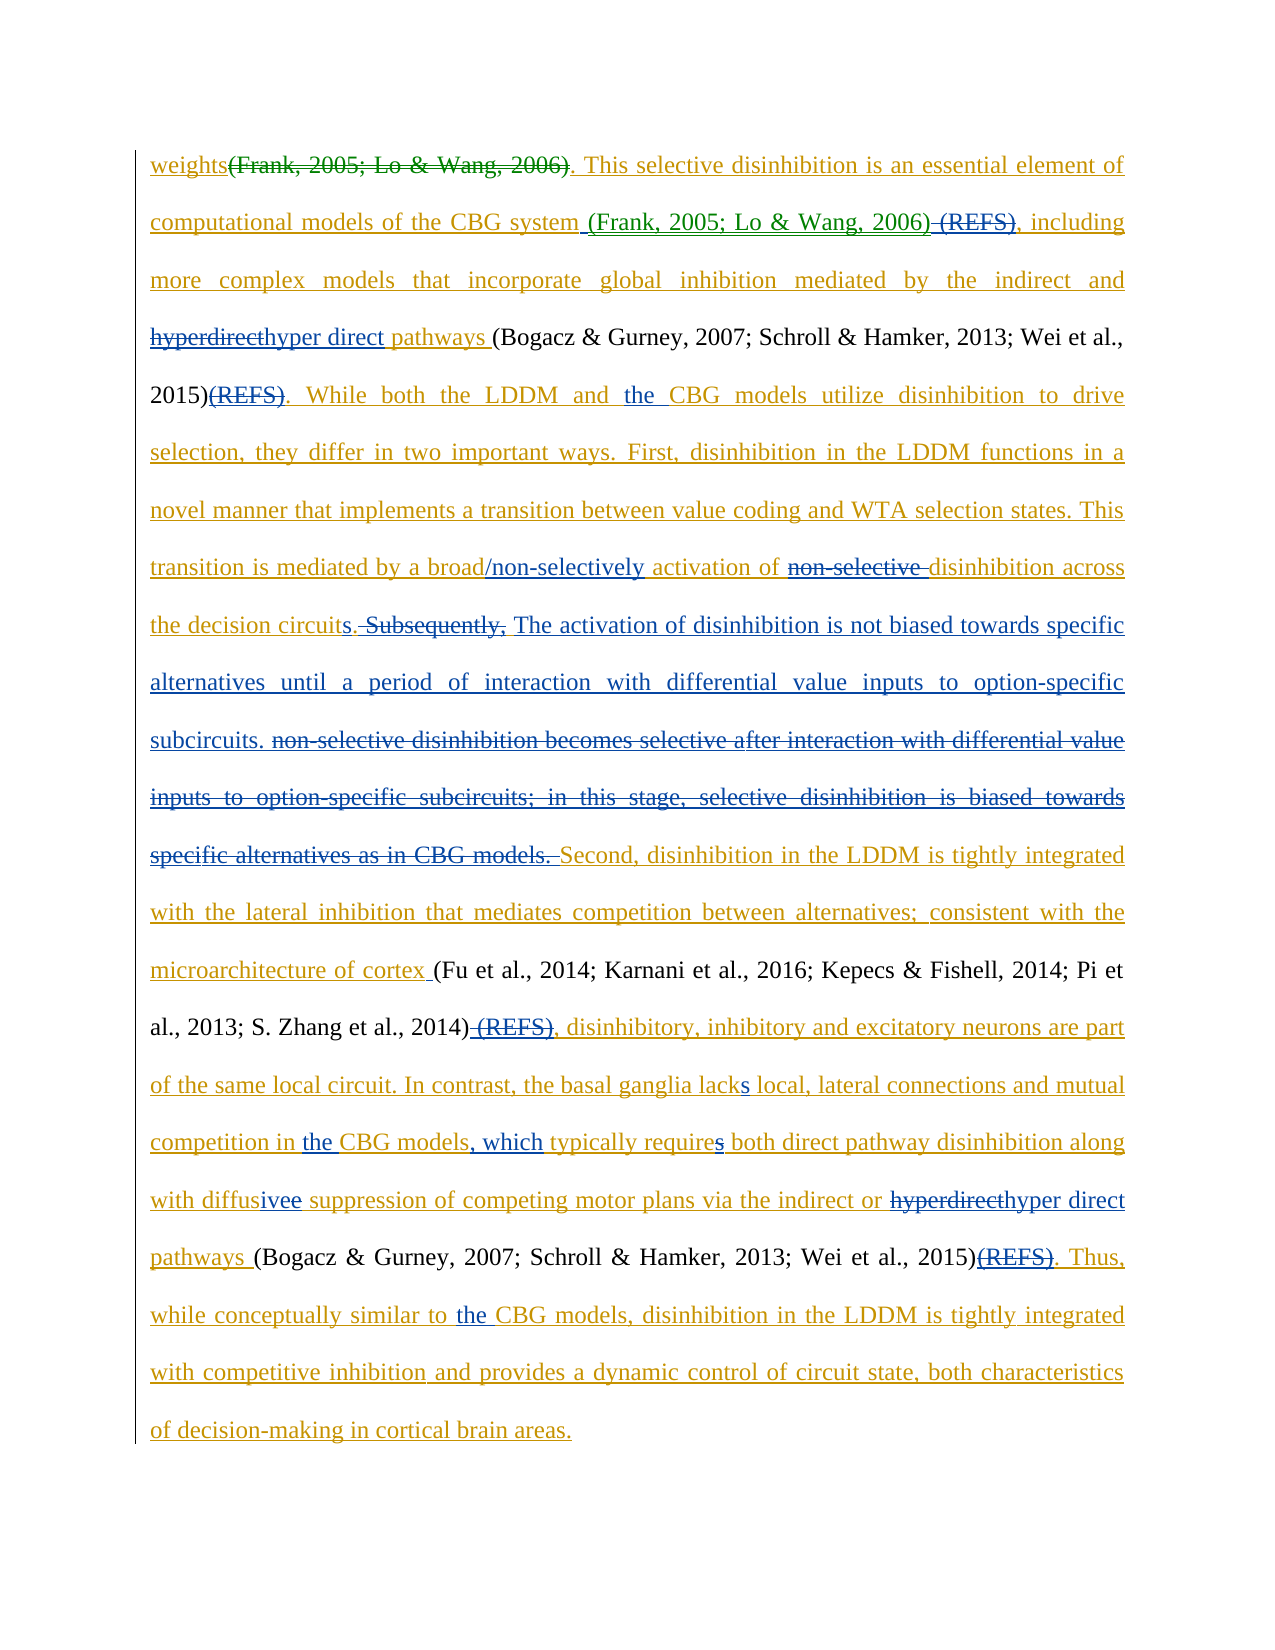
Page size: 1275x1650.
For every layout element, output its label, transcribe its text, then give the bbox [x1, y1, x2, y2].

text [150, 150, 1125, 232]
